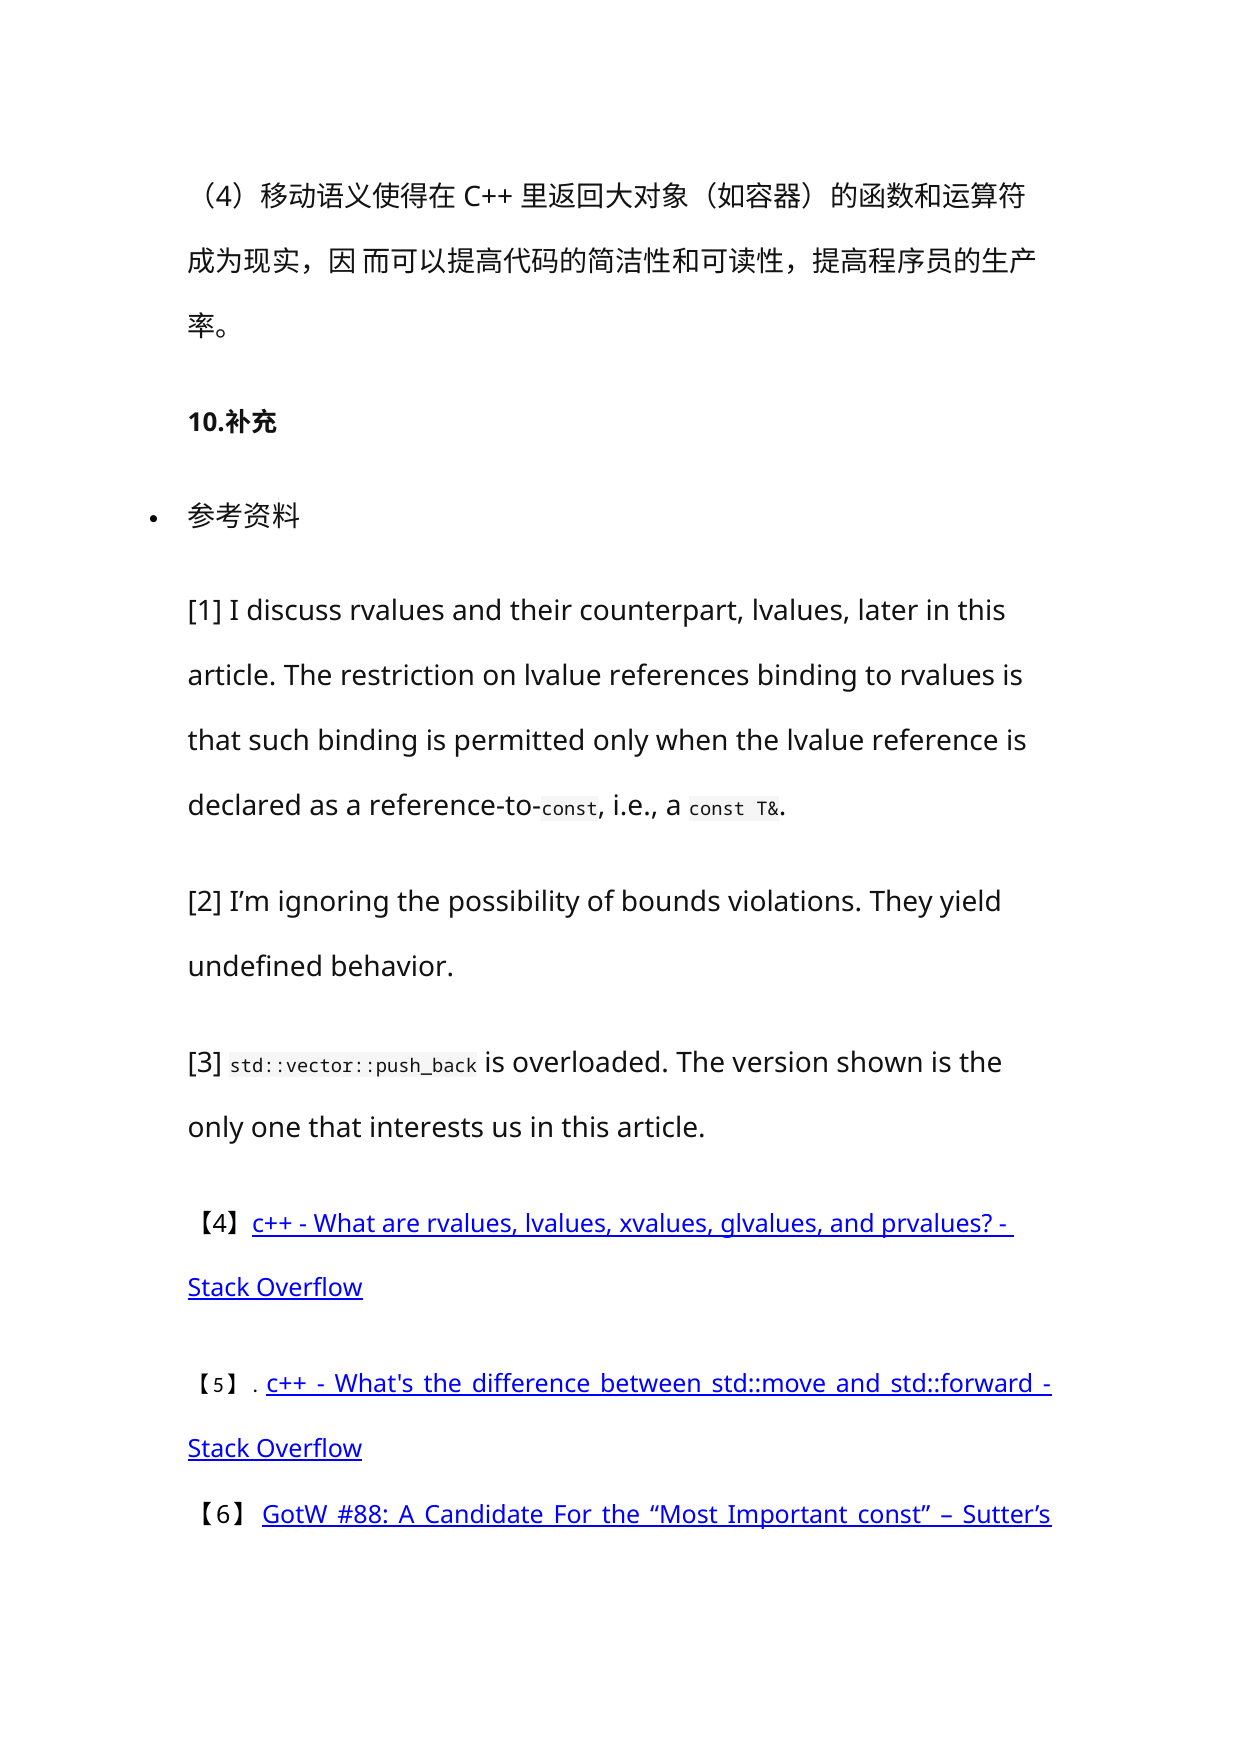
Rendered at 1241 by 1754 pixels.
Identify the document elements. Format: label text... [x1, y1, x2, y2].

text 【4】c++ - What are rvalues, lvalues, xvalues, glvalues, and prvalues? - Stack Overflow [187, 1189, 1053, 1319]
subtitle 10.补充 [187, 388, 1053, 453]
text 【5】. c++ - What's the difference between std::move and std::forward - Stack Overflow [187, 1350, 1053, 1480]
text [3] std::vector::push_back is overloaded. The version shown is the only one that interests us in this article. [187, 1029, 1053, 1159]
text [1] I discuss rvalues and their counterpart, lvalues, later in this article. The restriction on lvalue references binding to rvalues is that such binding is permitted only when the lvalue reference is declared as a reference-to-const, i.e., a const T&. [187, 577, 1053, 837]
text [2] I’m ignoring the possibility of bounds violations. They yield undefined behavior. [187, 868, 1053, 998]
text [187, 1480, 1053, 1545]
list 参考资料 [150, 482, 1053, 547]
text （4）移动语义使得在 C++ 里返回大对象（如容器）的函数和运算符成为现实，因 而可以提高代码的简洁性和可读性，提高程序员的生产率。 [187, 162, 1053, 357]
